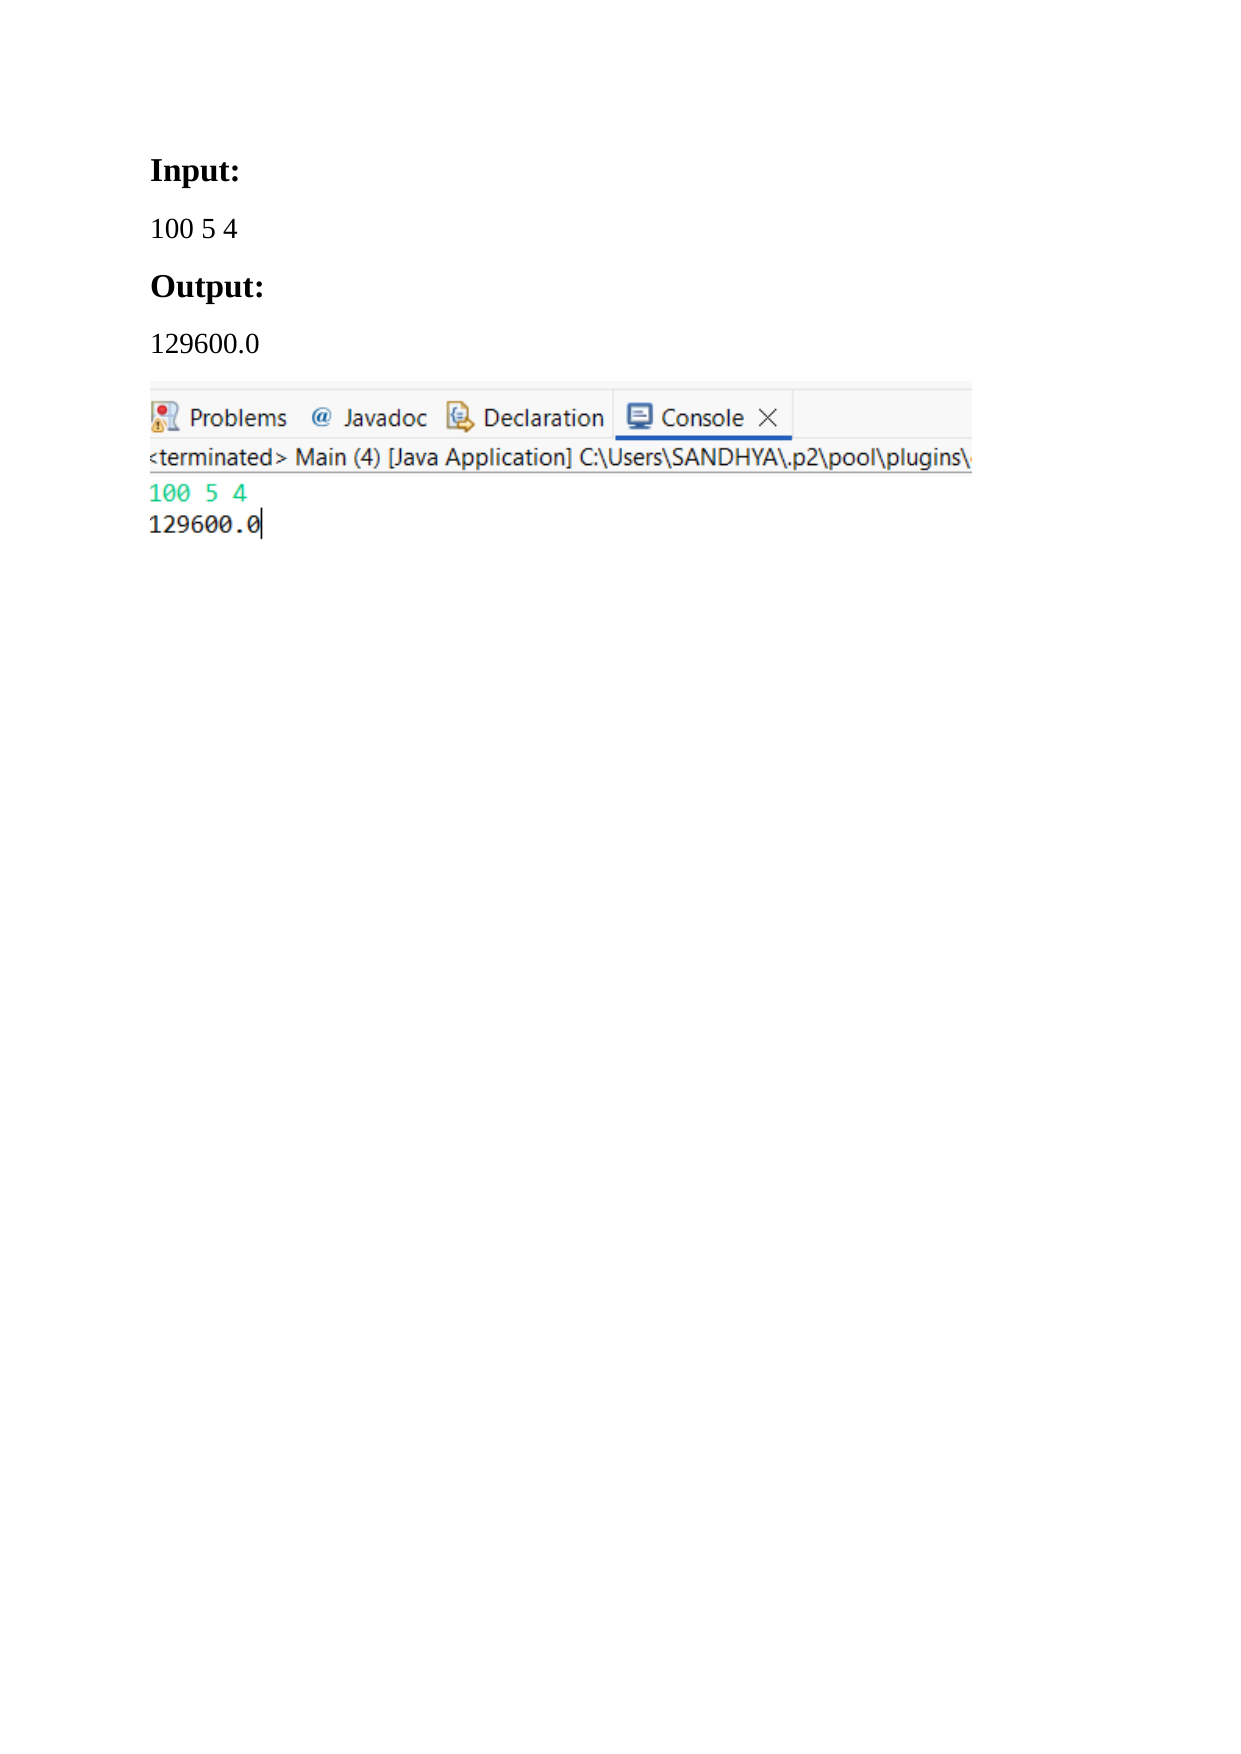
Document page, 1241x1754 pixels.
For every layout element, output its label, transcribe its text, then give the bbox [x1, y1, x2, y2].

text Output: [150, 266, 1090, 304]
text Input: [150, 150, 1090, 188]
text 129600.0 [150, 327, 1090, 360]
picture [150, 381, 972, 674]
text 100 5 4 [150, 211, 1090, 244]
